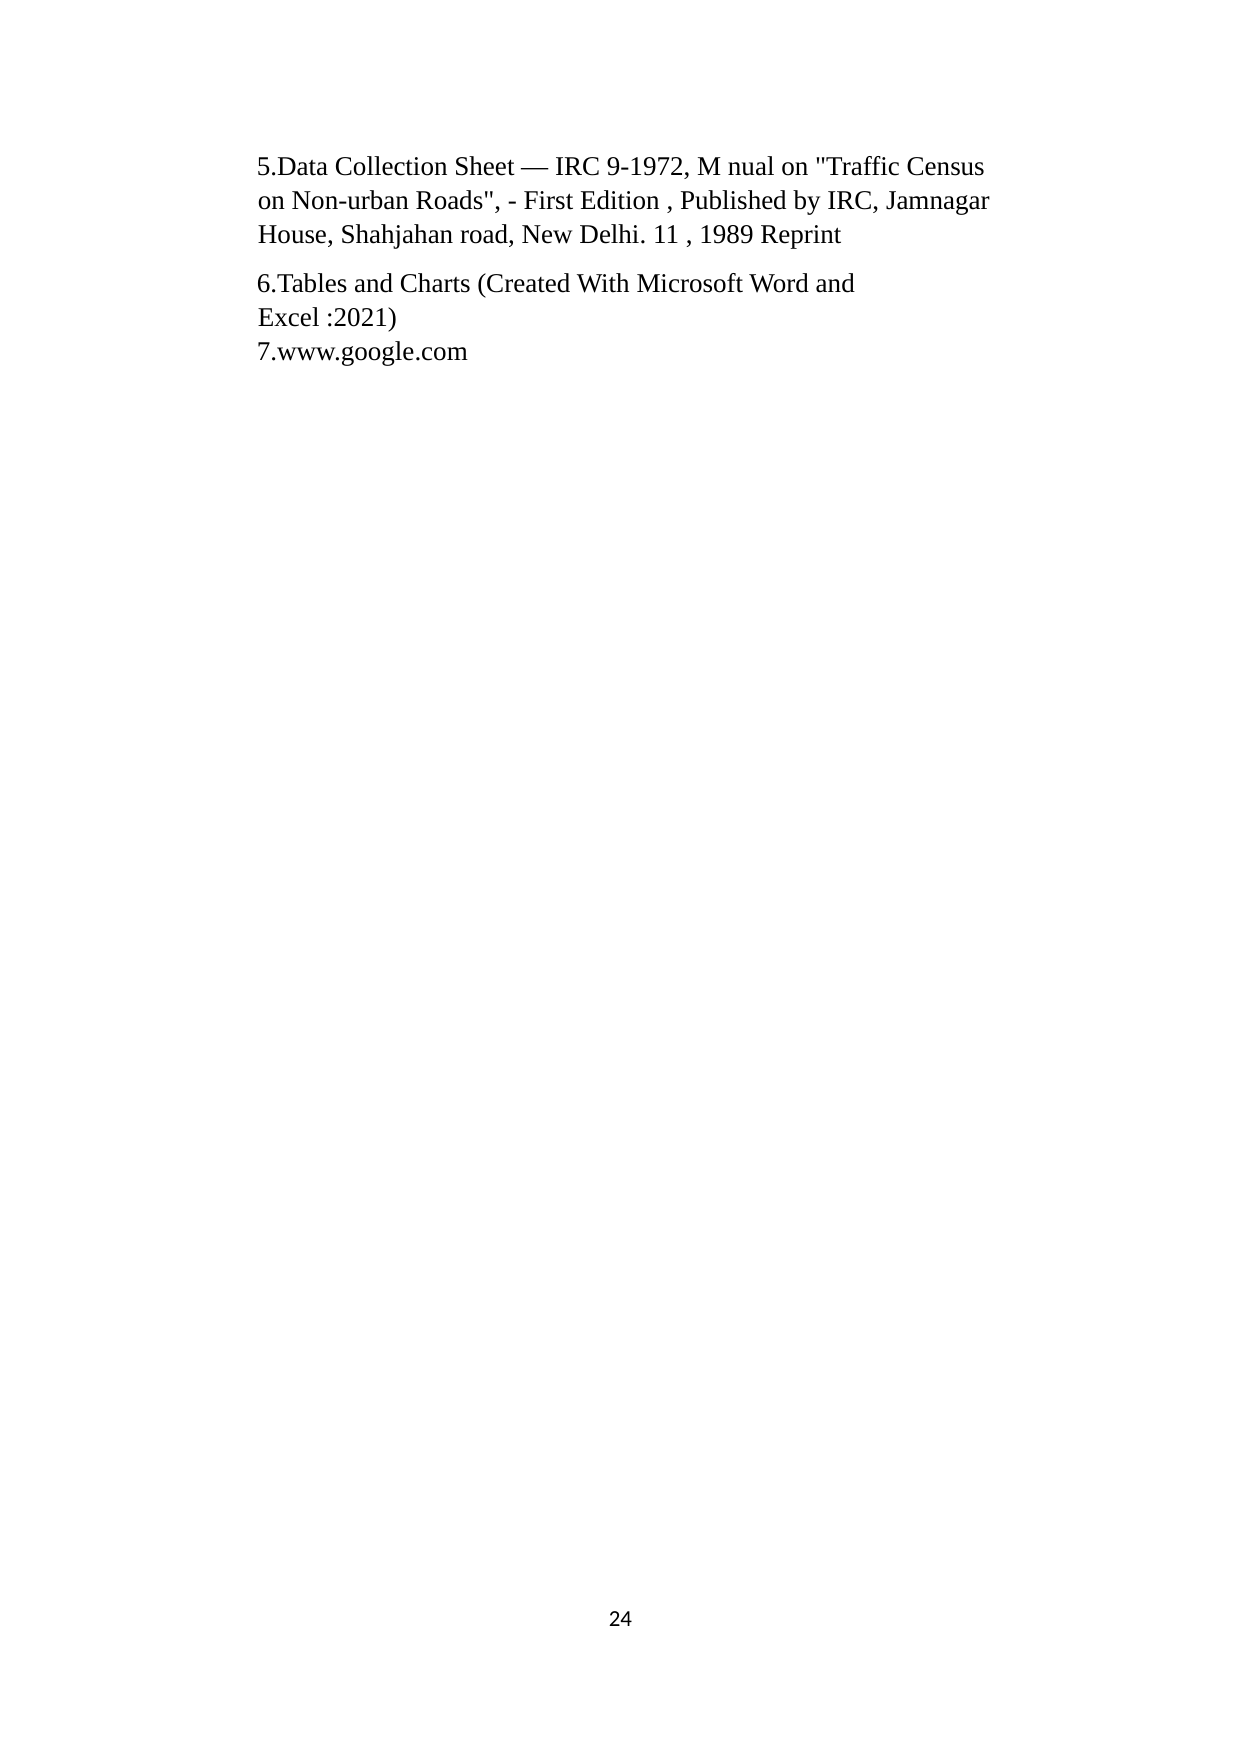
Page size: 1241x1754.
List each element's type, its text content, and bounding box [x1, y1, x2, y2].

text 5.Data Collection Sheet — IRC 9-1972, M nual on "Traffic Census on Non-urban Roads", - First Edition , Published by IRC, Jamnagar House, Shahjahan road, New Delhi. 11 , 1989 Reprint [257, 150, 991, 249]
text 7.www.google.com [257, 336, 991, 367]
text 6.Tables and Charts (Created With Microsoft Word and Excel :2021) [257, 267, 991, 332]
